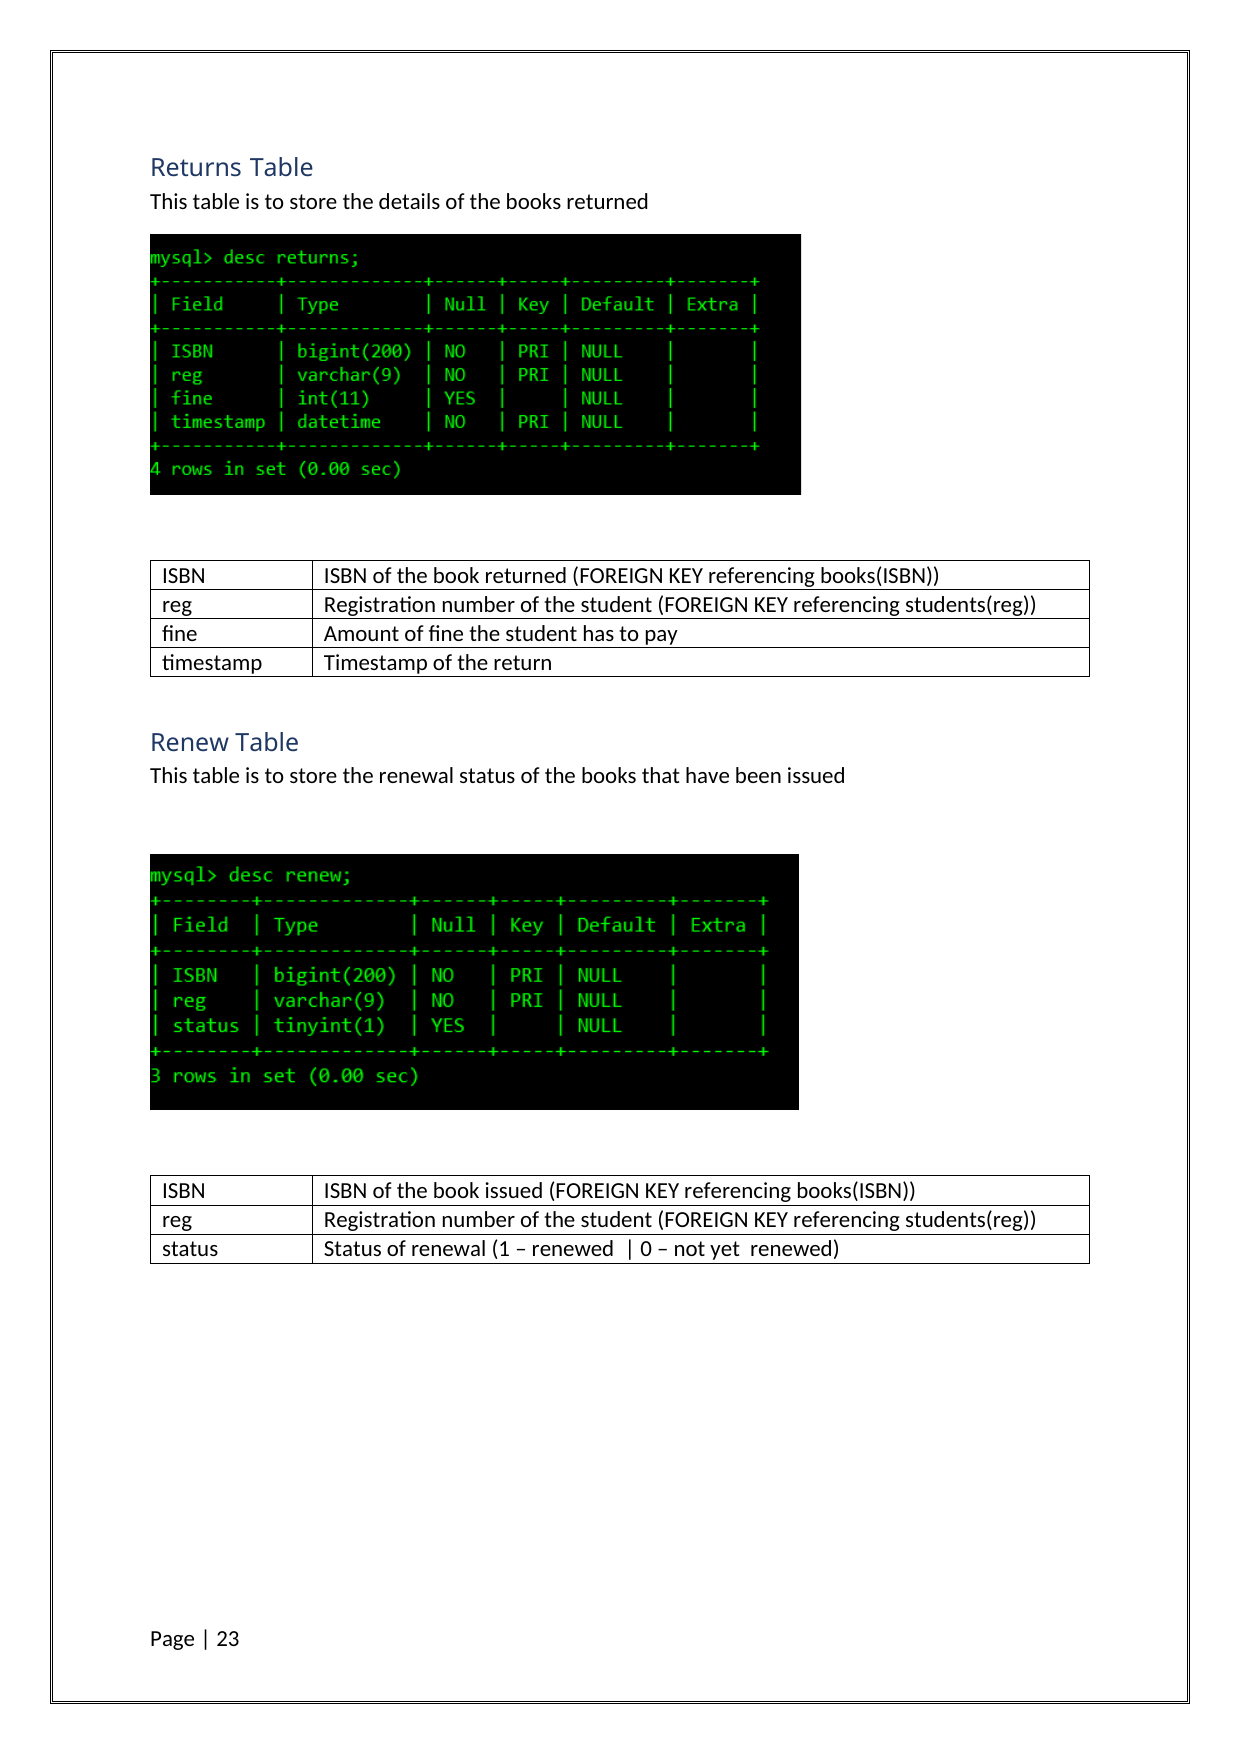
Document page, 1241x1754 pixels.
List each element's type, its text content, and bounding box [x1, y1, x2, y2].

table_cell reg [151, 1206, 312, 1233]
subtitle Returns Table [150, 150, 1090, 184]
table_cell Amount of fine the student has to pay [313, 619, 1089, 647]
table_header ISBN of the book issued (FOREIGN KEY referencing books(ISBN)) [313, 1176, 1089, 1204]
table_cell Status of renewal (1 – renewed | 0 – not yet renewed) [313, 1235, 1089, 1263]
table_cell reg [151, 590, 312, 618]
table_header ISBN [151, 561, 312, 589]
text This table is to store the details of the books returned [150, 187, 1090, 215]
table_header ISBN of the book returned (FOREIGN KEY referencing books(ISBN)) [313, 561, 1089, 589]
table_cell Timestamp of the return [313, 648, 1089, 676]
table_cell fine [151, 619, 312, 647]
table_cell status [151, 1235, 312, 1263]
picture [150, 854, 799, 1110]
table_header ISBN [151, 1176, 312, 1204]
picture [150, 234, 802, 495]
table_cell timestamp [151, 648, 312, 676]
text This table is to store the renewal status of the books that have been issued [150, 761, 1090, 789]
table_cell Registration number of the student (FOREIGN KEY referencing students(reg)) [313, 1206, 1089, 1233]
table_cell Registration number of the student (FOREIGN KEY referencing students(reg)) [313, 590, 1089, 618]
subtitle Renew Table [150, 724, 1090, 758]
